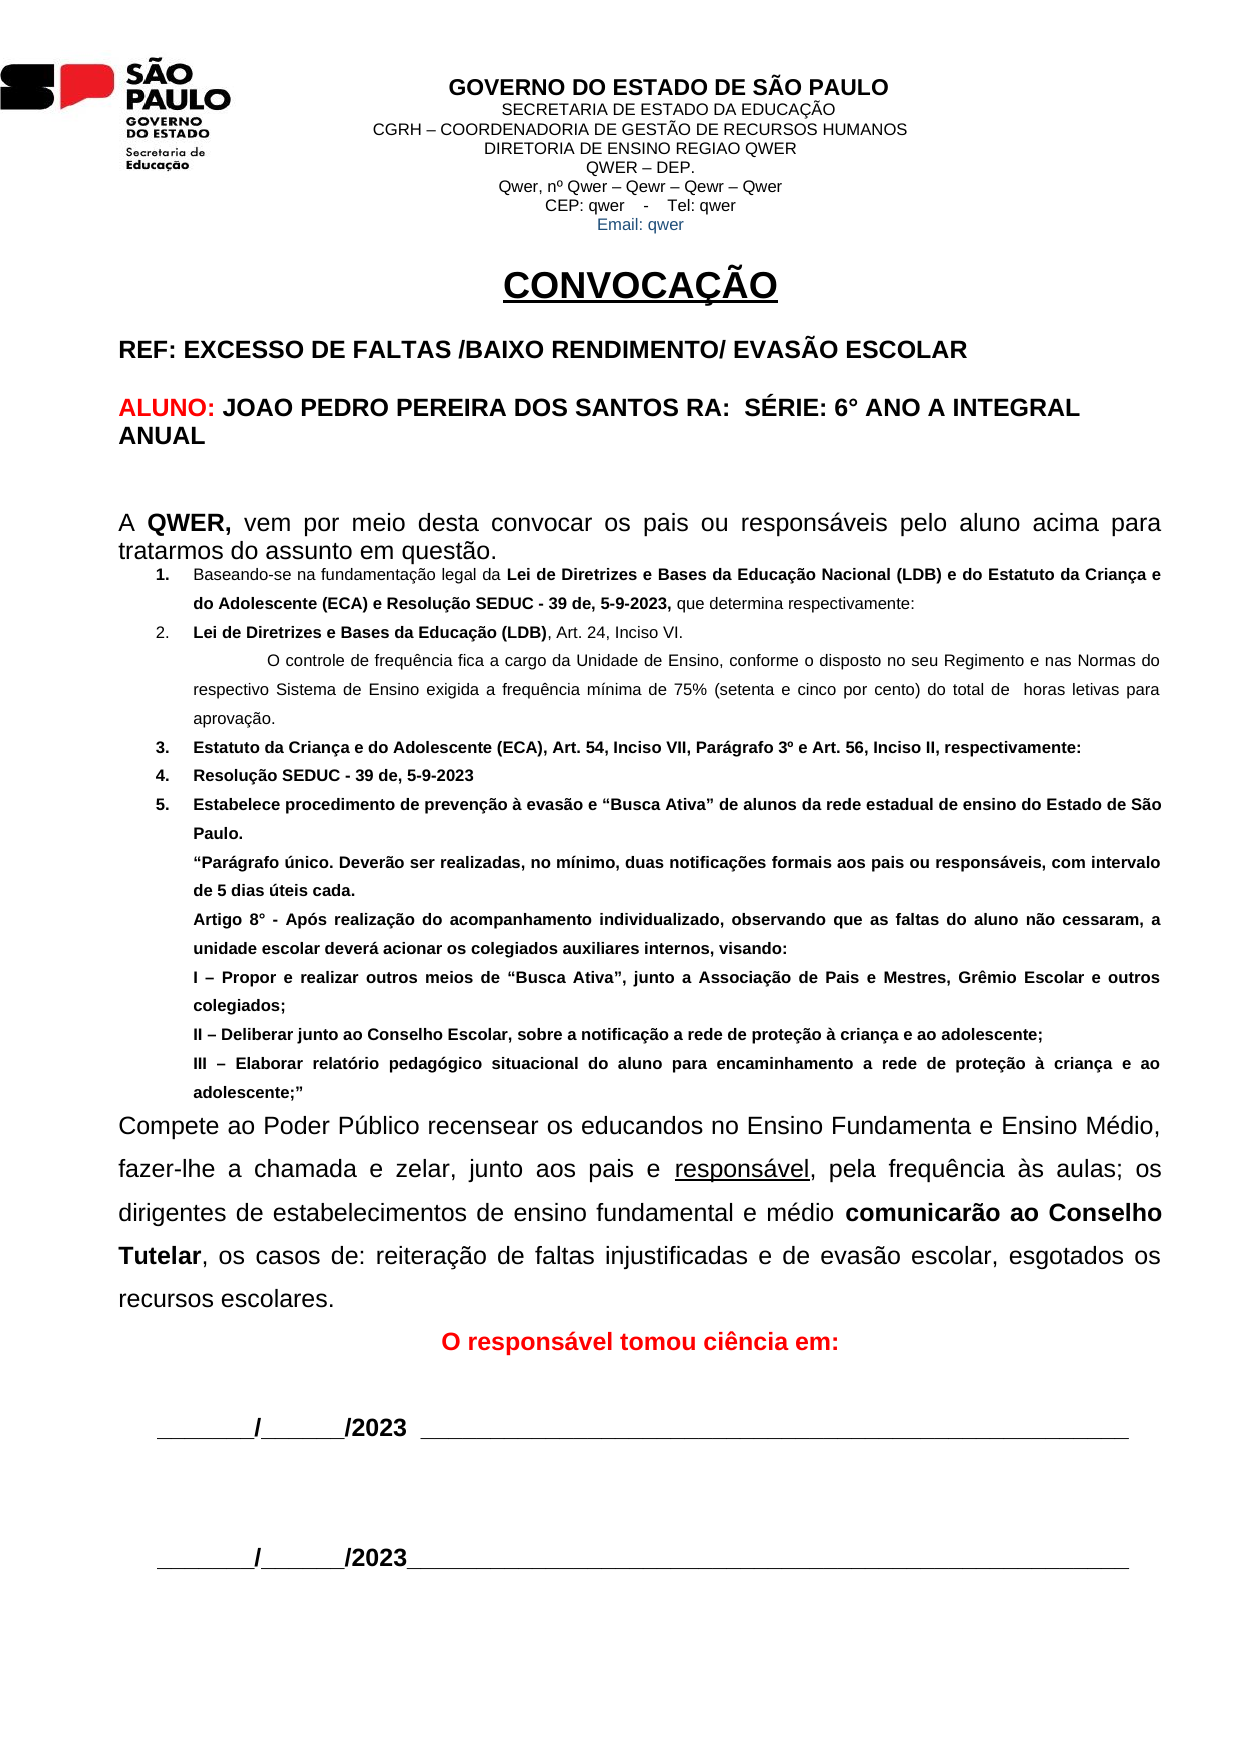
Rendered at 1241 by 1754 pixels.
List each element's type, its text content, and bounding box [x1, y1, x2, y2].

text _______/______/2023____________________________________________________ [118, 1542, 1162, 1571]
list Resolução SEDUC - 39 de, 5-9-2023 [156, 766, 1162, 785]
text CONVOCAÇÃO [118, 263, 1162, 306]
text O controle de frequência fica a cargo da Unidade de Ensino, conforme o disposto no seu Regimento e nas Normas do respectivo Sistema de Ensino exigida a frequência mínima de 75% (setenta e cinco por cento) do total de horas letivas para aprovação. [193, 651, 1162, 728]
text A QWER, vem por meio desta convocar os pais ou responsáveis pelo aluno acima para tratarmos do assunto em questão. [118, 507, 1162, 565]
text _______/______/2023 ___________________________________________________ [118, 1413, 1162, 1442]
list Baseando-se na fundamentação legal da Lei de Diretrizes e Bases da Educação Nacional (LDB) e do Estatuto da Criança e do Adolescente (ECA) e Resolução SEDUC - 39 de, 5-9-2023, que determina respectivamente: [156, 565, 1162, 613]
text III – Elaborar relatório pedagógico situacional do aluno para encaminhamento a rede de proteção à criança e ao adolescente;” [193, 1054, 1162, 1102]
text I – Propor e realizar outros meios de “Busca Ativa”, junto a Associação de Pais e Mestres, Grêmio Escolar e outros colegiados; [193, 967, 1162, 1015]
list Lei de Diretrizes e Bases da Educação (LDB), Art. 24, Inciso VI. [156, 622, 1162, 642]
list Estatuto da Criança e do Adolescente (ECA), Art. 54, Inciso VII, Parágrafo 3º e Art. 56, Inciso II, respectivamente: [156, 737, 1162, 757]
text II – Deliberar junto ao Conselho Escolar, sobre a notificação a rede de proteção à criança e ao adolescente; [193, 1025, 1162, 1044]
list Estabelece procedimento de prevenção à evasão e “Busca Ativa” de alunos da rede estadual de ensino do Estado de São Paulo. [156, 795, 1162, 843]
text REF: EXCESSO DE FALTAS /BAIXO RENDIMENTO/ EVASÃO ESCOLAR [118, 335, 1162, 364]
text O responsável tomou ciência em: [118, 1327, 1162, 1356]
text Compete ao Poder Público recensear os educandos no Ensino Fundamenta e Ensino Médio, fazer-lhe a chamada e zelar, junto aos pais e responsável, pela frequência às aulas; os dirigentes de estabelecimentos de ensino fundamental e médio comunicarão ao Conselho Tutelar, os casos de: reiteração de faltas injustificadas e de evasão escolar, esgotados os recursos escolares. [118, 1111, 1162, 1312]
text Artigo 8° - Após realização do acompanhamento individualizado, observando que as faltas do aluno não cessaram, a unidade escolar deverá acionar os colegiados auxiliares internos, visando: [193, 910, 1162, 958]
text ALUNO: JOAO PEDRO PEREIRA DOS SANTOS RA: SÉRIE: 6° ANO A INTEGRAL ANUAL [118, 392, 1162, 450]
text “Parágrafo único. Deverão ser realizadas, no mínimo, duas notificações formais aos pais ou responsáveis, com intervalo de 5 dias úteis cada. [193, 852, 1162, 900]
picture [0, 50, 246, 185]
